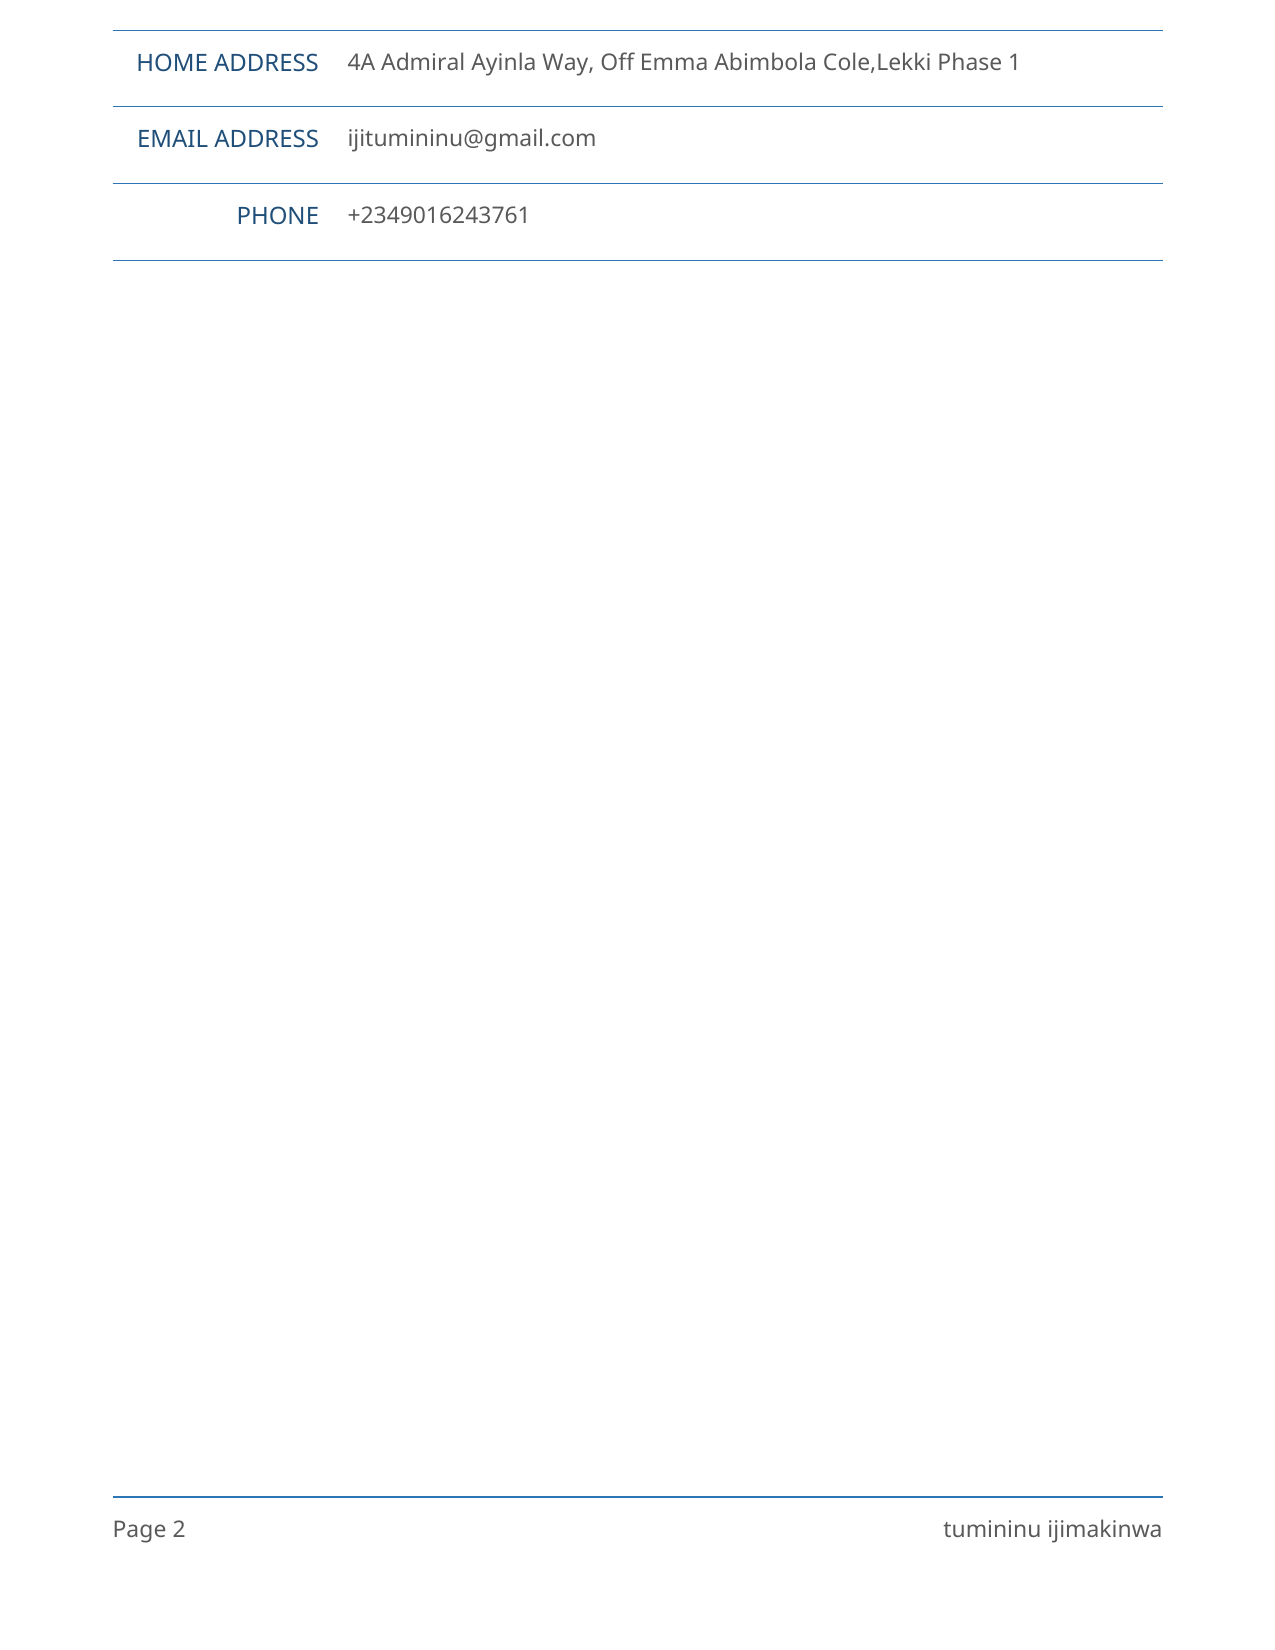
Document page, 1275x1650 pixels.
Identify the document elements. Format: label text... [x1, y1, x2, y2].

table_cell PHOne [113, 184, 319, 259]
table_cell EMAIL ADDRESS [113, 107, 319, 183]
table_cell +2349016243761 [319, 184, 1162, 259]
table_cell ijitumininu@gmail.com [319, 107, 1162, 183]
table_cell 4A Admiral Ayinla Way, Off Emma Abimbola Cole,Lekki Phase 1 [319, 31, 1162, 106]
table_cell HOME ADDRESS [113, 31, 319, 106]
